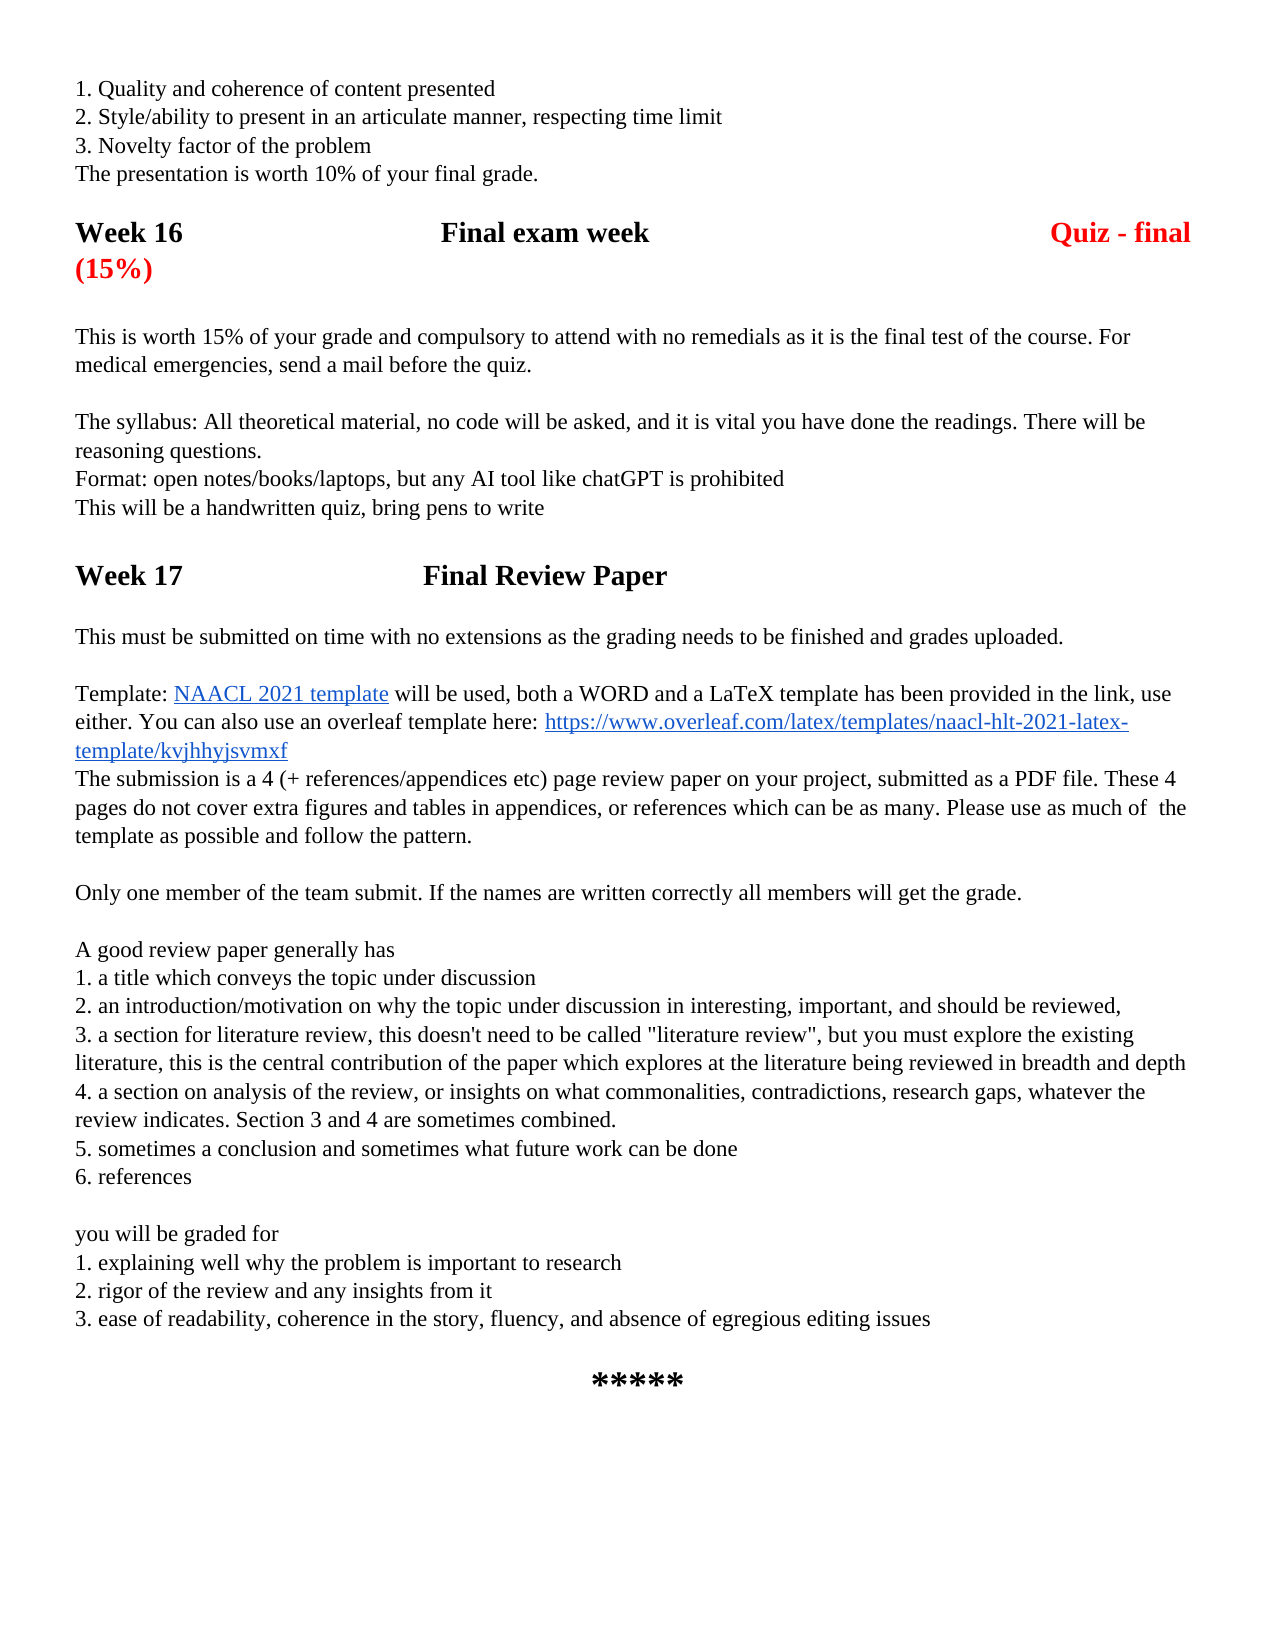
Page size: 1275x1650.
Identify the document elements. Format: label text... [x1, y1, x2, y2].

text 2. Style/ability to present in an articulate manner, respecting time limit [75, 103, 1200, 130]
text 1. Quality and coherence of content presented [75, 75, 1200, 101]
subtitle Week 17 Final Review Paper [75, 558, 1200, 592]
subtitle Week 16 Final exam week Quiz - final (15%) [75, 215, 1200, 284]
list The submission is a 4 (+ references/appendices etc) page review paper on your project, submitted as a PDF file. These 4 pages do not cover extra figures and tables in appendices, or references which can be as many. Please use as much of the template as possible and follow the pattern. Only one member of the team submit. If the names are written correctly all members will get the grade. A good review paper generally has 1. a title which conveys the topic under discussion 2. an introduction/motivation on why the topic under discussion in interesting, important, and should be reviewed, 3. a section for literature review, this doesn't need to be called "literature review", but you must explore the existing literature, this is the central contribution of the paper which explores at the literature being reviewed in breadth and depth 4. a section on analysis of the review, or insights on what commonalities, contradictions, research gaps, whatever the review indicates. Section 3 and 4 are sometimes combined. 5. sometimes a conclusion and sometimes what future work can be done 6. references [75, 765, 1200, 1218]
list you will be graded for [75, 1220, 1200, 1246]
list 1. explaining well why the problem is important to research 2. rigor of the review and any insights from it 3. ease of readability, coherence in the story, fluency, and absence of egregious editing issues [75, 1248, 1200, 1332]
text 3. Novelty factor of the problem [75, 132, 1200, 158]
text The presentation is worth 10% of your final grade. [75, 160, 1200, 187]
text This is worth 15% of your grade and compulsory to attend with no remedials as it is the final test of the course. For medical emergencies, send a mail before the quiz. [75, 323, 1200, 378]
text ***** [75, 1362, 1200, 1405]
list This must be submitted on time with no extensions as the grading needs to be finished and grades uploaded. Template: NAACL 2021 template will be used, both a WORD and a LaTeX template has been provided in the link, use either. You can also use an overleaf template here: https://www.overleaf.com/latex/templates/naacl-hlt-2021-latex-template/kvjhhyjsvmxf [75, 623, 1200, 763]
text The syllabus: All theoretical material, no code will be asked, and it is vital you have done the readings. There will be reasoning questions. Format: open notes/books/laptops, but any AI tool like chatGPT is prohibited This will be a handwritten quiz, bring pens to write [75, 380, 1200, 520]
